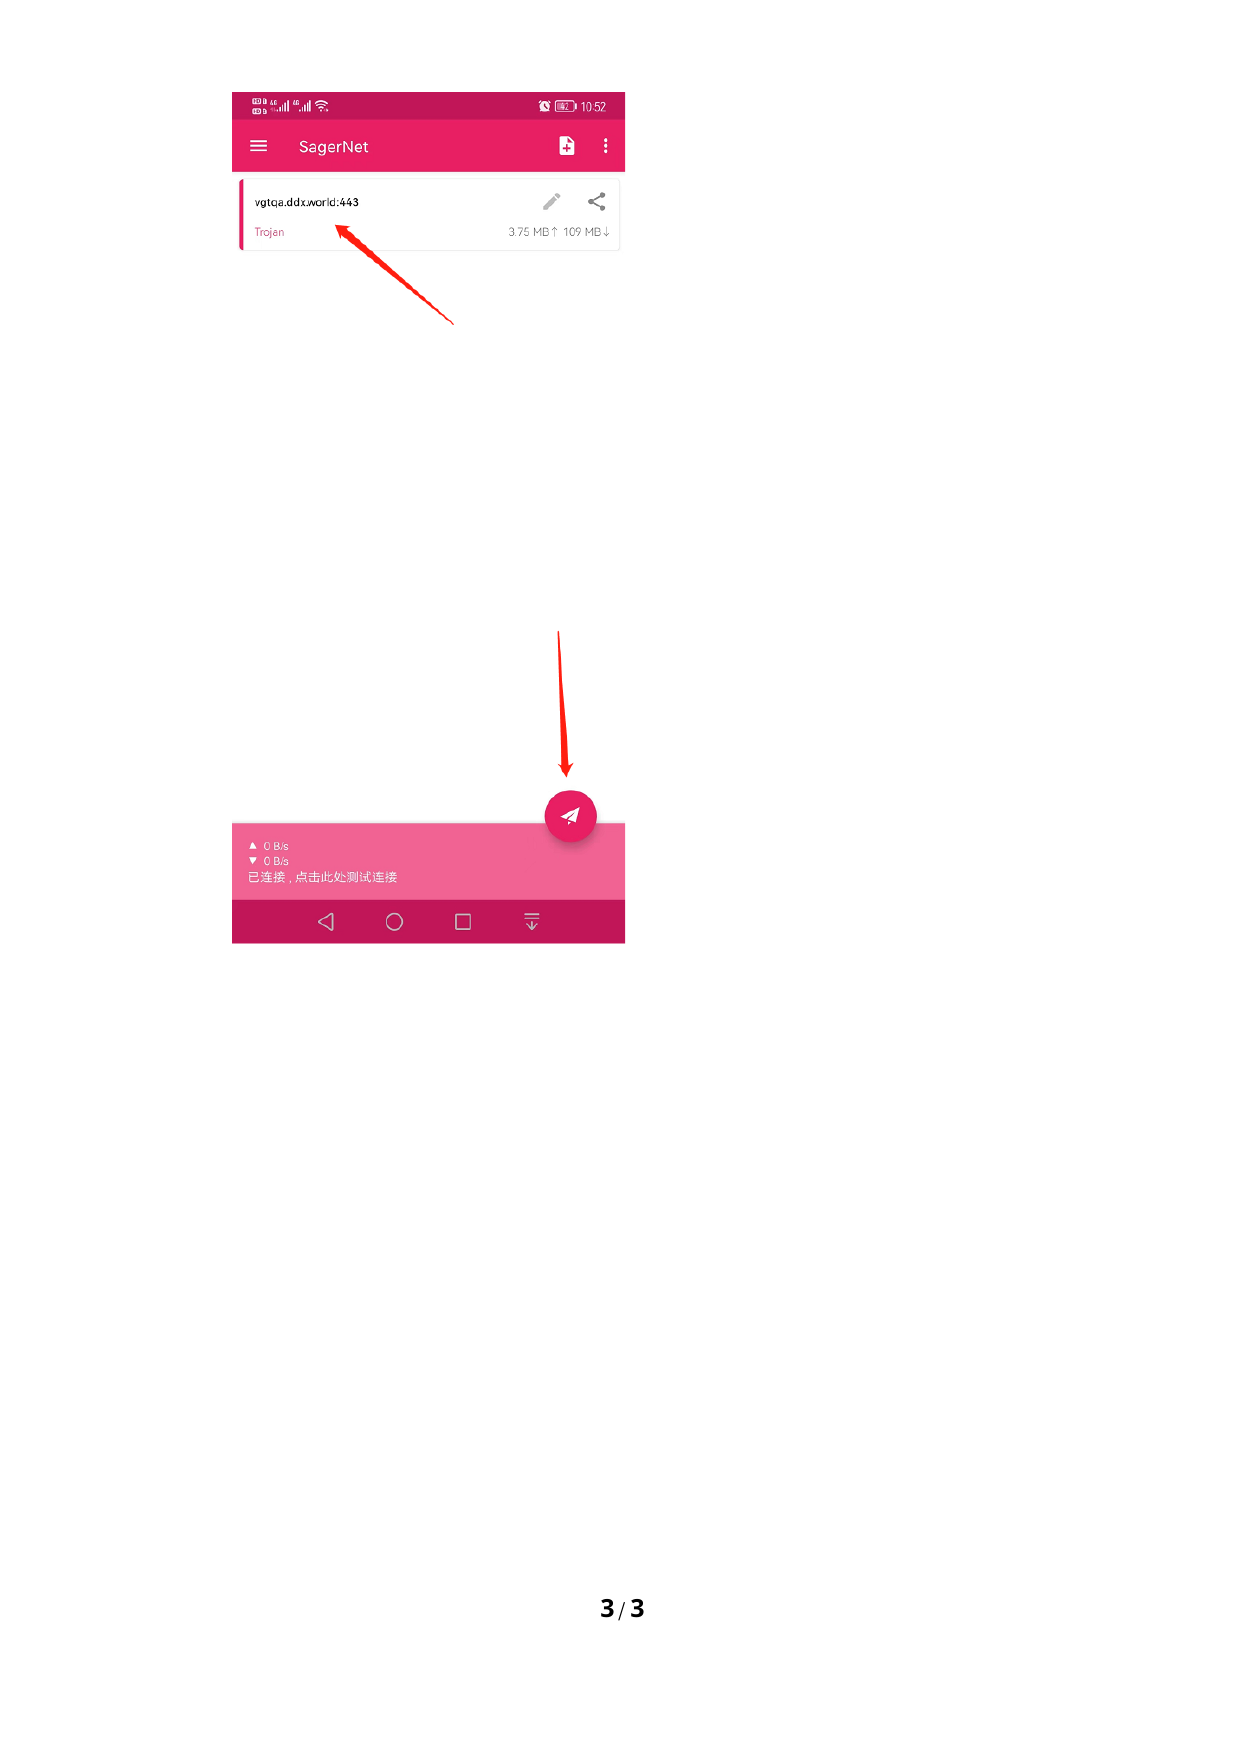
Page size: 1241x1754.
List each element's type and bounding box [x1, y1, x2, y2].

picture [231, 92, 625, 944]
